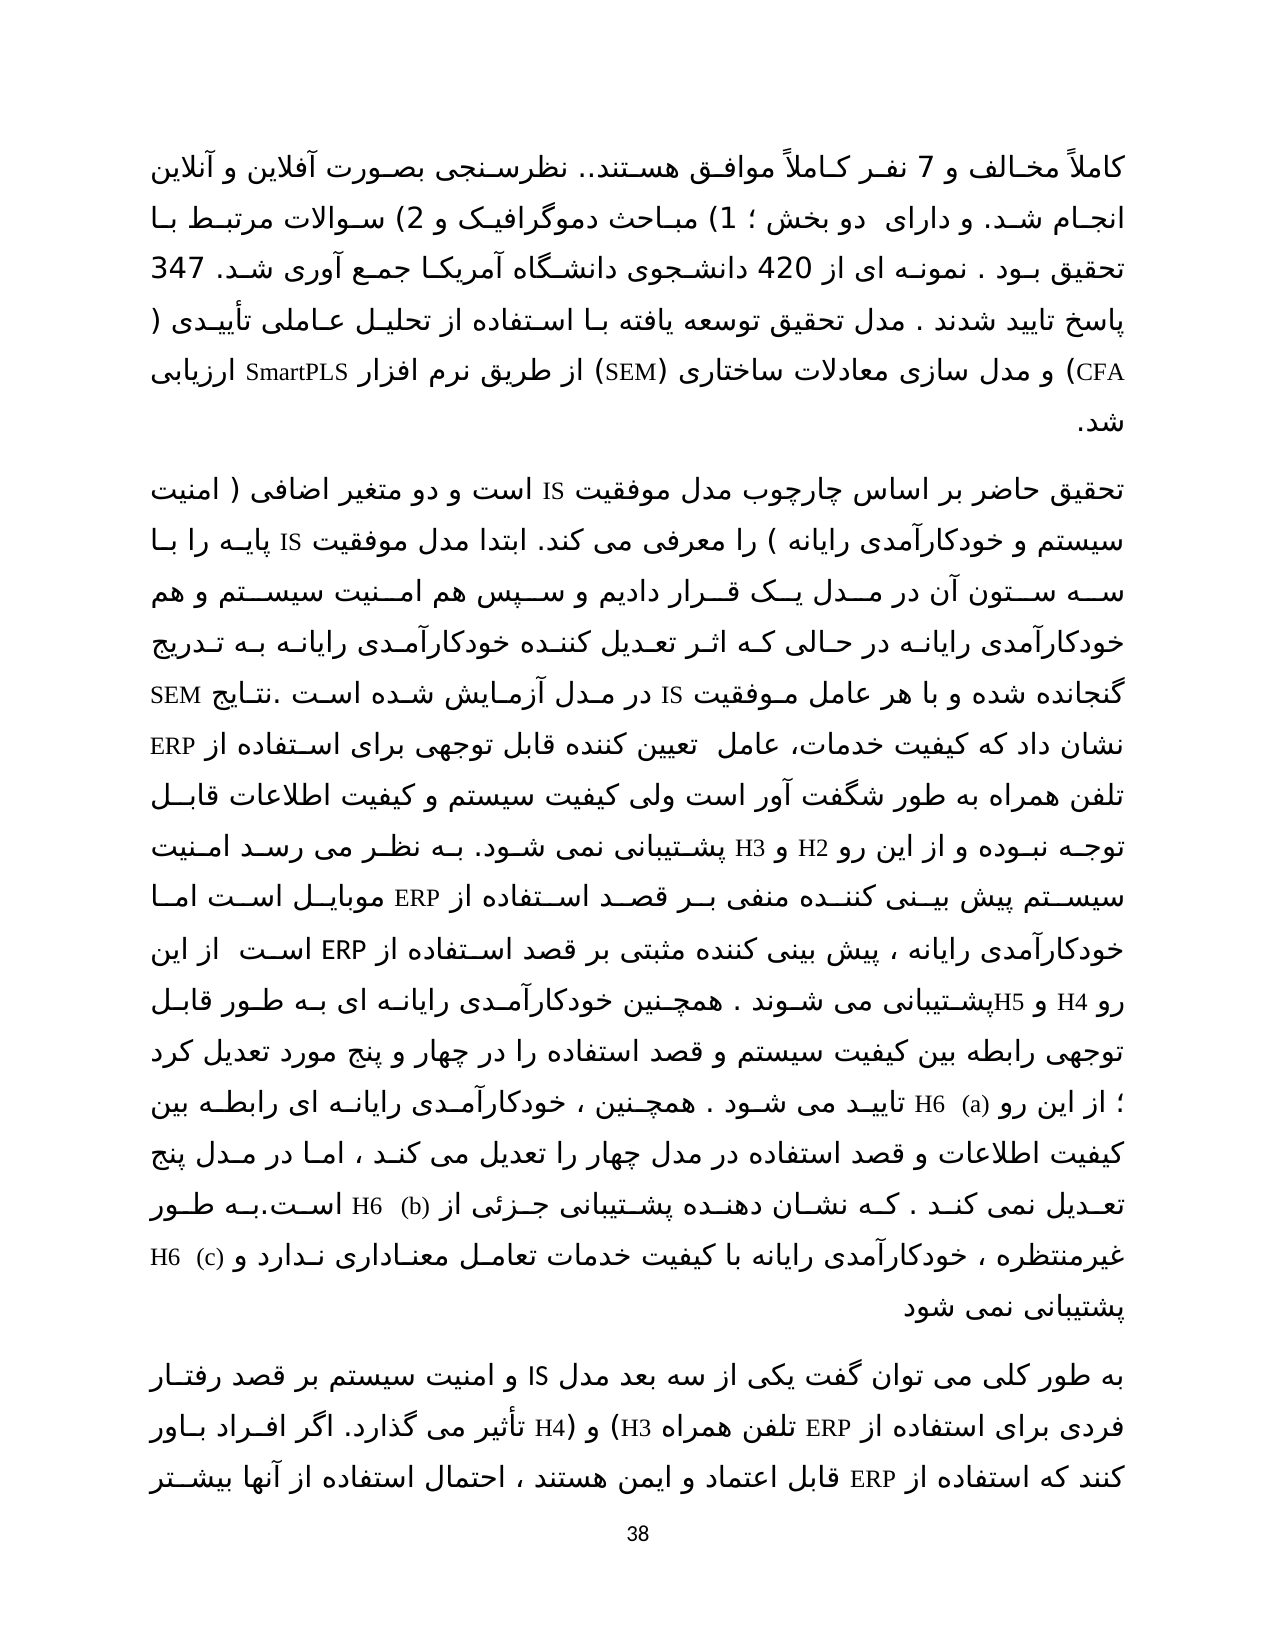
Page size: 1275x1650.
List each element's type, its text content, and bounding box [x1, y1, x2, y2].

text تحقیق حاضر بر اساس چارچوب مدل موفقیت IS است و دو متغیر اضافی ( امنیت سیستم و خودکارآمدی رایانه ) را معرفی می کند. ابتدا مدل موفقیت IS پایه را با سه ستون آن در مدل یک قرار دادیم و سپس هم امنیت سیستم و هم خودکارآمدی رایانه در حالی که اثر تعدیل کننده خودکارآمدی رایانه به تدریج گنجانده شده و با هر عامل موفقیت IS در مدل آزمایش شده است .نتایج SEM نشان داد که کیفیت خدمات، عامل تعیین کننده قابل توجهی برای استفاده از ERP تلفن همراه به طور شگفت آور است ولی کیفیت سیستم و کیفیت اطلاعات قابل توجه نبوده و از این رو H2 و H3 پشتیبانی نمی شود. به نظر می رسد امنیت سیستم پیش بینی کننده منفی بر قصد استفاده از ERP موبایل است اما خودکارآمدی رایانه ، پیش بینی کننده مثبتی بر قصد استفاده از ERP است از این رو H4 و H5پشتیبانی می شوند . همچنین خودکارآمدی رایانه ای به طور قابل توجهی رابطه بین کیفیت سیستم و قصد استفاده را در چهار و پنج مورد تعدیل کرد ؛ از این رو H6 (a) تایید می شود . همچنین ، خودکارآمدی رایانه ای رابطه بین کیفیت اطلاعات و قصد استفاده در مدل چهار را تعدیل می کند ، اما در مدل پنج تعدیل نمی کند . که نشان دهنده پشتیبانی جزئی از H6 (b) است.به طور غیرمنتظره ، خودکارآمدی رایانه با کیفیت خدمات تعامل معناداری ندارد و H6 (c) پشتیبانی نمی شود [150, 472, 1125, 1323]
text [150, 150, 1125, 439]
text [150, 1357, 1125, 1494]
